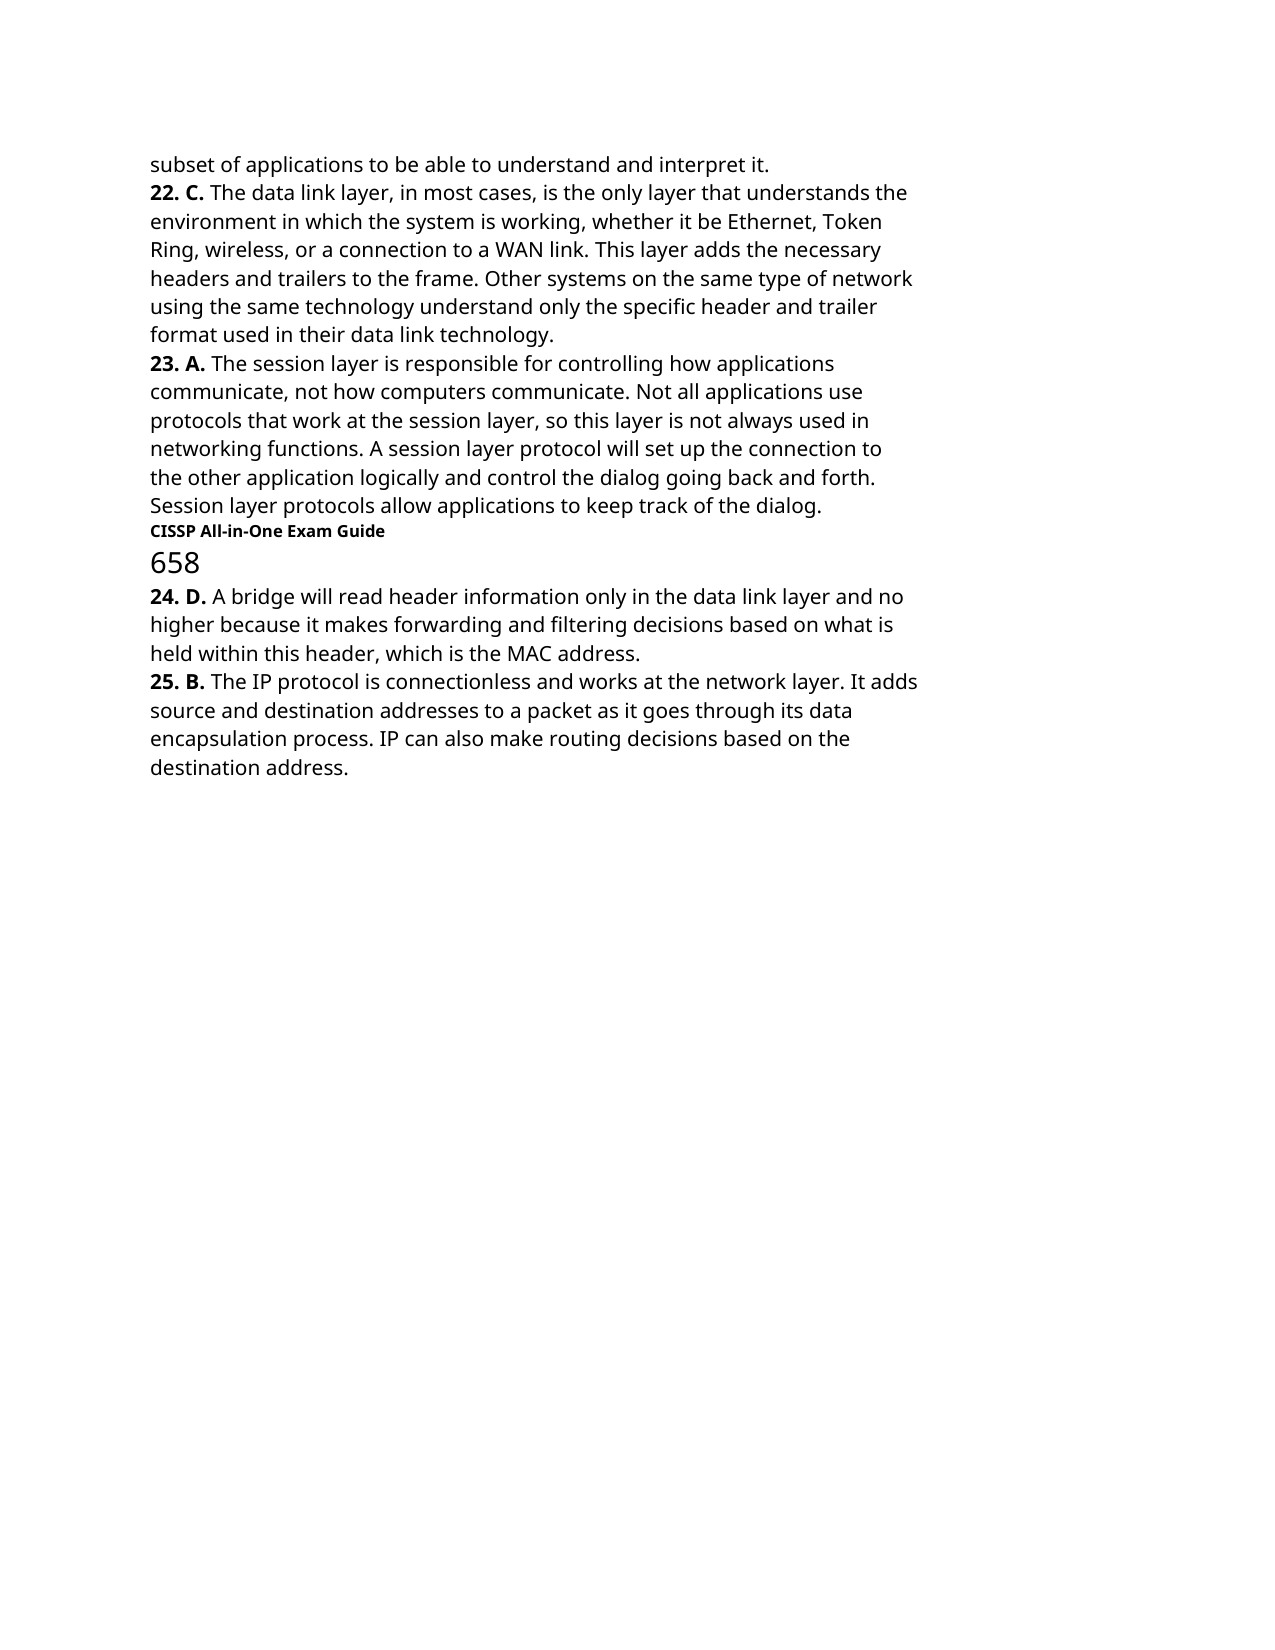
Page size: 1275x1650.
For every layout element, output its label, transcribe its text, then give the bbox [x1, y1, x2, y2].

text networking functions. A session layer protocol will set up the connection to [150, 434, 1125, 463]
text destination address. [150, 753, 1125, 781]
text 658 [150, 542, 1125, 582]
text 25. B. The IP protocol is connectionless and works at the network layer. It adds [150, 667, 1125, 696]
text using the same technology understand only the specific header and trailer [150, 292, 1125, 321]
text protocols that work at the session layer, so this layer is not always used in [150, 406, 1125, 434]
text Session layer protocols allow applications to keep track of the dialog. [150, 491, 1125, 520]
text communicate, not how computers communicate. Not all applications use [150, 377, 1125, 406]
text 22. C. The data link layer, in most cases, is the only layer that understands the [150, 178, 1125, 207]
text encapsulation process. IP can also make routing decisions based on the [150, 724, 1125, 753]
text the other application logically and control the dialog going back and forth. [150, 463, 1125, 491]
text held within this header, which is the MAC address. [150, 639, 1125, 667]
text headers and trailers to the frame. Other systems on the same type of network [150, 264, 1125, 292]
text source and destination addresses to a packet as it goes through its data [150, 696, 1125, 724]
text environment in which the system is working, whether it be Ethernet, Token [150, 207, 1125, 235]
text format used in their data link technology. [150, 321, 1125, 349]
text CISSP All-in-One Exam Guide [150, 520, 1125, 542]
text subset of applications to be able to understand and interpret it. [150, 150, 1125, 178]
text 24. D. A bridge will read header information only in the data link layer and no [150, 582, 1125, 611]
text Ring, wireless, or a connection to a WAN link. This layer adds the necessary [150, 235, 1125, 264]
text higher because it makes forwarding and filtering decisions based on what is [150, 611, 1125, 639]
text 23. A. The session layer is responsible for controlling how applications [150, 349, 1125, 377]
